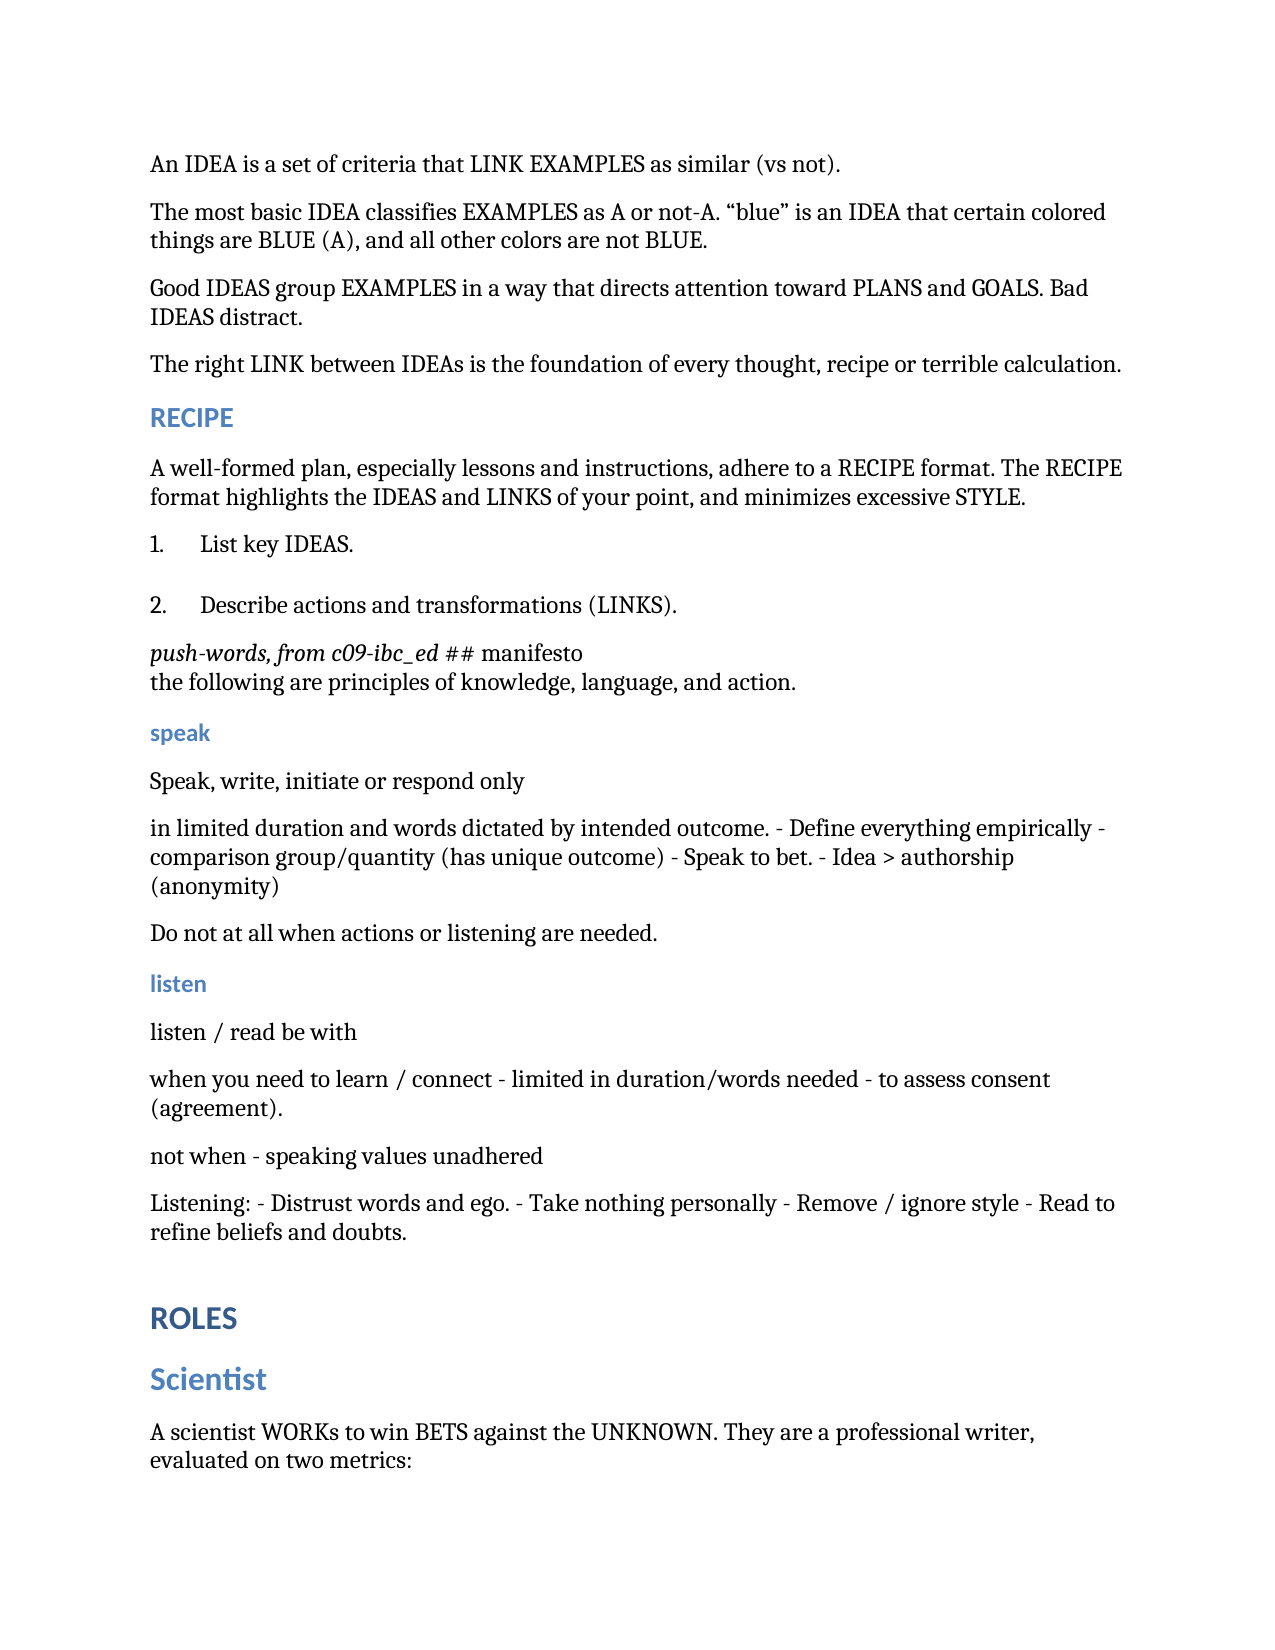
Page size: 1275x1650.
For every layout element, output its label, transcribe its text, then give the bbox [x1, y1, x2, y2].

subtitle speak [150, 717, 1125, 748]
text in limited duration and words dictated by intended outcome. - Define everything empirically - comparison group/quantity (has unique outcome) - Speak to bet. - Idea > authorship (anonymity) [150, 814, 1125, 900]
subtitle Scientist [150, 1358, 1125, 1399]
text A well-formed plan, especially lessons and instructions, adhere to a RECIPE format. The RECIPE format highlights the IDEAS and LINKS of your point, and minimizes excessive STYLE. [150, 454, 1125, 511]
text push-words, from c09-ibc_ed ## manifesto the following are principles of knowledge, language, and action. [150, 639, 1125, 696]
text Speak, write, initiate or respond only [150, 767, 1125, 795]
text The most basic IDEA classifies EXAMPLES as A or not-A. “blue” is an IDEA that certain colored things are BLUE (A), and all other colors are not BLUE. [150, 197, 1125, 255]
list List key IDEAS. [150, 530, 1125, 588]
list Describe actions and transformations (LINKS). [150, 591, 1125, 620]
text listen / read be with [150, 1018, 1125, 1047]
text A scientist WORKs to win BETS against the UNKNOWN. They are a professional writer, evaluated on two metrics: [150, 1418, 1125, 1475]
subtitle listen [150, 969, 1125, 999]
subtitle RECIPE [150, 399, 1125, 435]
text An IDEA is a set of criteria that LINK EXAMPLES as similar (vs not). [150, 150, 1125, 179]
text Good IDEAS group EXAMPLES in a way that directs attention toward PLANS and GOALS. Bad IDEAS distract. [150, 274, 1125, 331]
text when you need to learn / connect - limited in duration/words needed - to assess consent (agreement). [150, 1065, 1125, 1123]
subtitle ROLES [150, 1297, 1125, 1337]
text The right LINK between IDEAs is the foundation of every thought, recipe or terrible calculation. [150, 350, 1125, 379]
text not when - speaking values unadhered [150, 1142, 1125, 1170]
text Do not at all when actions or listening are needed. [150, 919, 1125, 948]
text Listening: - Distrust words and ego. - Take nothing personally - Remove / ignore style - Read to refine beliefs and doubts. [150, 1189, 1125, 1247]
